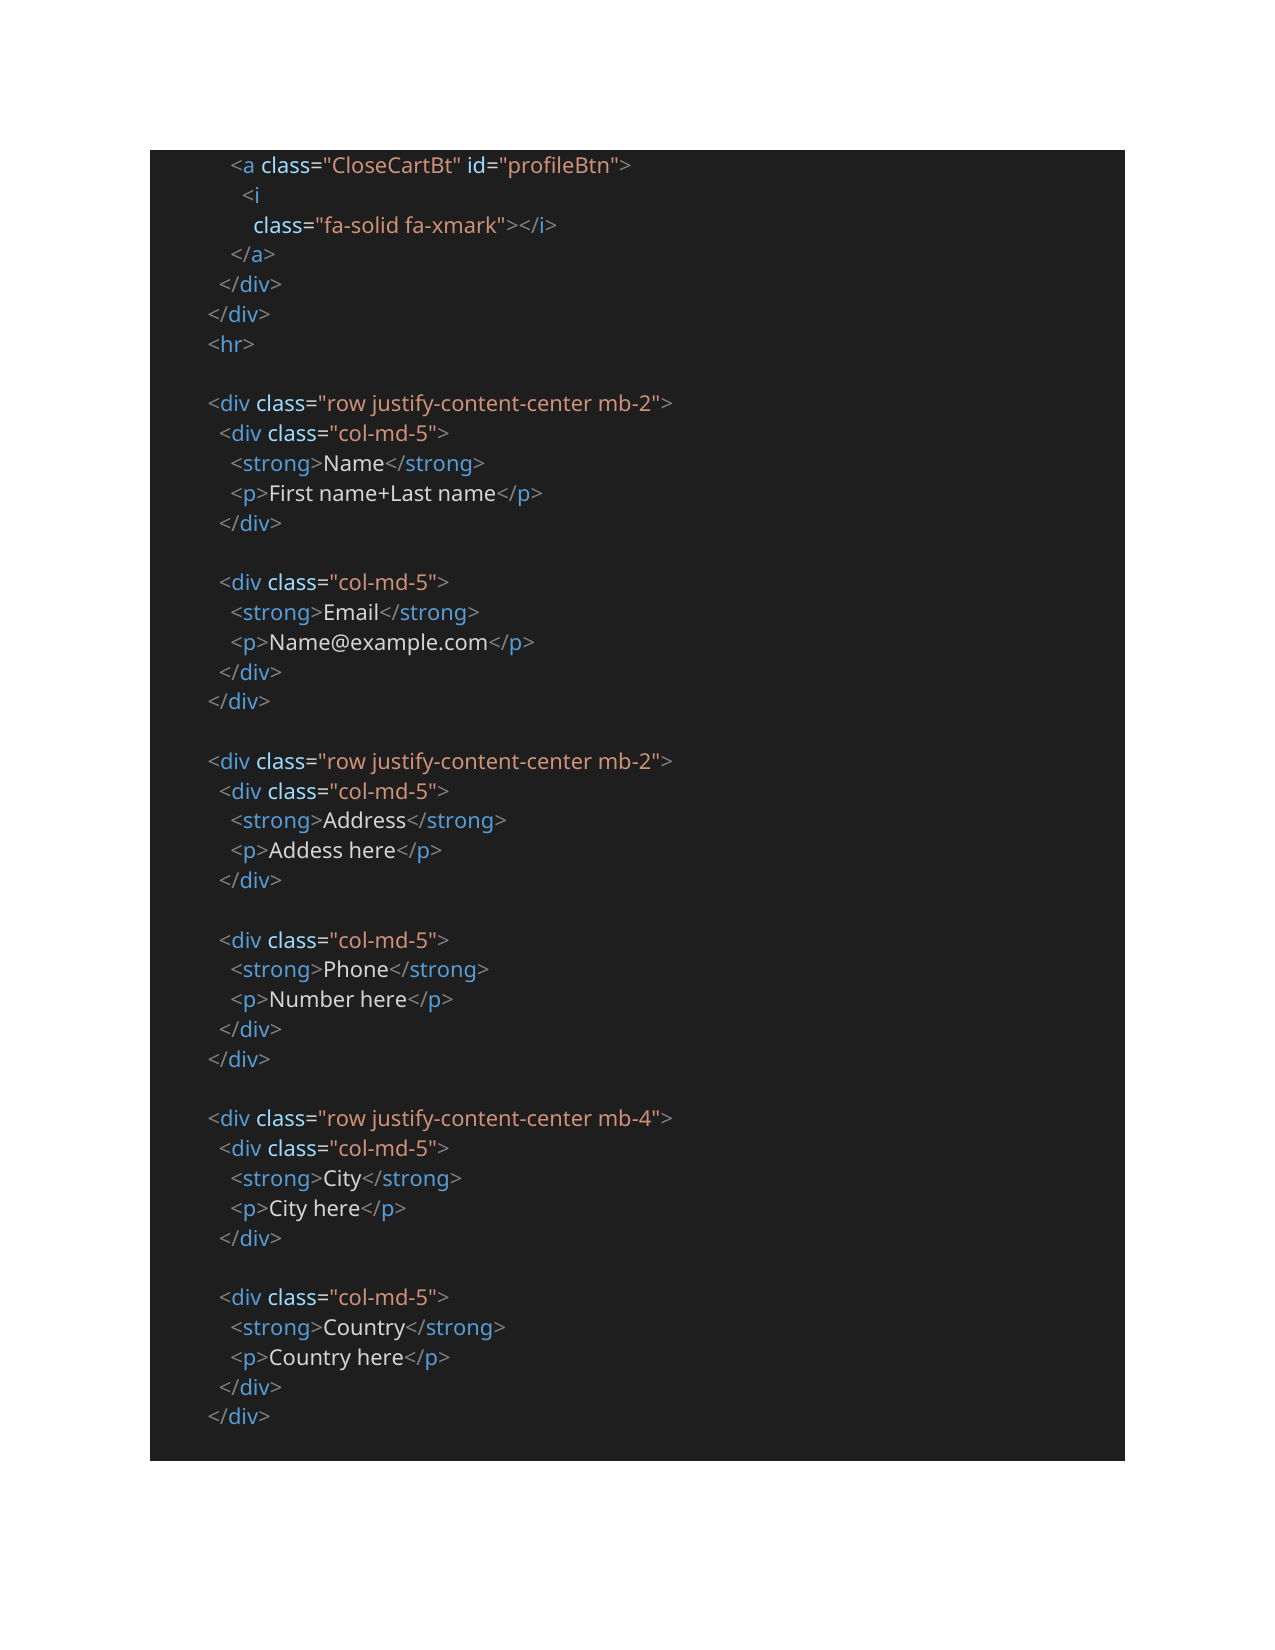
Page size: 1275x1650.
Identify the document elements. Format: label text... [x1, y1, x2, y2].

text <p>First name+Last name</p> [150, 478, 1125, 507]
text <strong>Name</strong> [150, 448, 1125, 478]
text <div class="col-md-5"> [150, 924, 1125, 954]
text <strong>City</strong> [150, 1163, 1125, 1193]
text <div class="col-md-5"> [150, 1133, 1125, 1163]
text </div> [150, 1044, 1125, 1073]
text <hr> [150, 329, 1125, 358]
text <p>City here</p> [150, 1193, 1125, 1222]
text <div class="row justify-content-center mb-2"> [150, 388, 1125, 418]
text </div> [150, 865, 1125, 895]
text <a class="CloseCartBt" id="profileBtn"> [150, 150, 1125, 180]
text </div> [150, 299, 1125, 329]
text </div> [150, 1401, 1125, 1431]
text </a> [150, 239, 1125, 269]
text </div> [150, 686, 1125, 716]
text </div> [150, 507, 1125, 537]
text <strong>Phone</strong> [150, 954, 1125, 984]
text </div> [150, 1371, 1125, 1401]
text </div> [150, 1014, 1125, 1044]
text <p>Addess here</p> [150, 835, 1125, 865]
text <div class="col-md-5"> [150, 567, 1125, 597]
text <div class="col-md-5"> [150, 1282, 1125, 1312]
text <strong>Email</strong> [150, 597, 1125, 627]
text <div class="row justify-content-center mb-4"> [150, 1103, 1125, 1133]
text <div class="col-md-5"> [150, 776, 1125, 805]
text </div> [150, 269, 1125, 299]
text </div> [150, 1222, 1125, 1252]
text <strong>Address</strong> [150, 805, 1125, 835]
text <p>Country here</p> [150, 1342, 1125, 1371]
text <div class="row justify-content-center mb-2"> [150, 746, 1125, 776]
text <div class="col-md-5"> [150, 418, 1125, 448]
text <i [150, 180, 1125, 209]
text <strong>Country</strong> [150, 1312, 1125, 1342]
text </div> [150, 656, 1125, 686]
text <p>Name@example.com</p> [150, 627, 1125, 656]
text <p>Number here</p> [150, 984, 1125, 1014]
text class="fa-solid fa-xmark"></i> [150, 209, 1125, 239]
